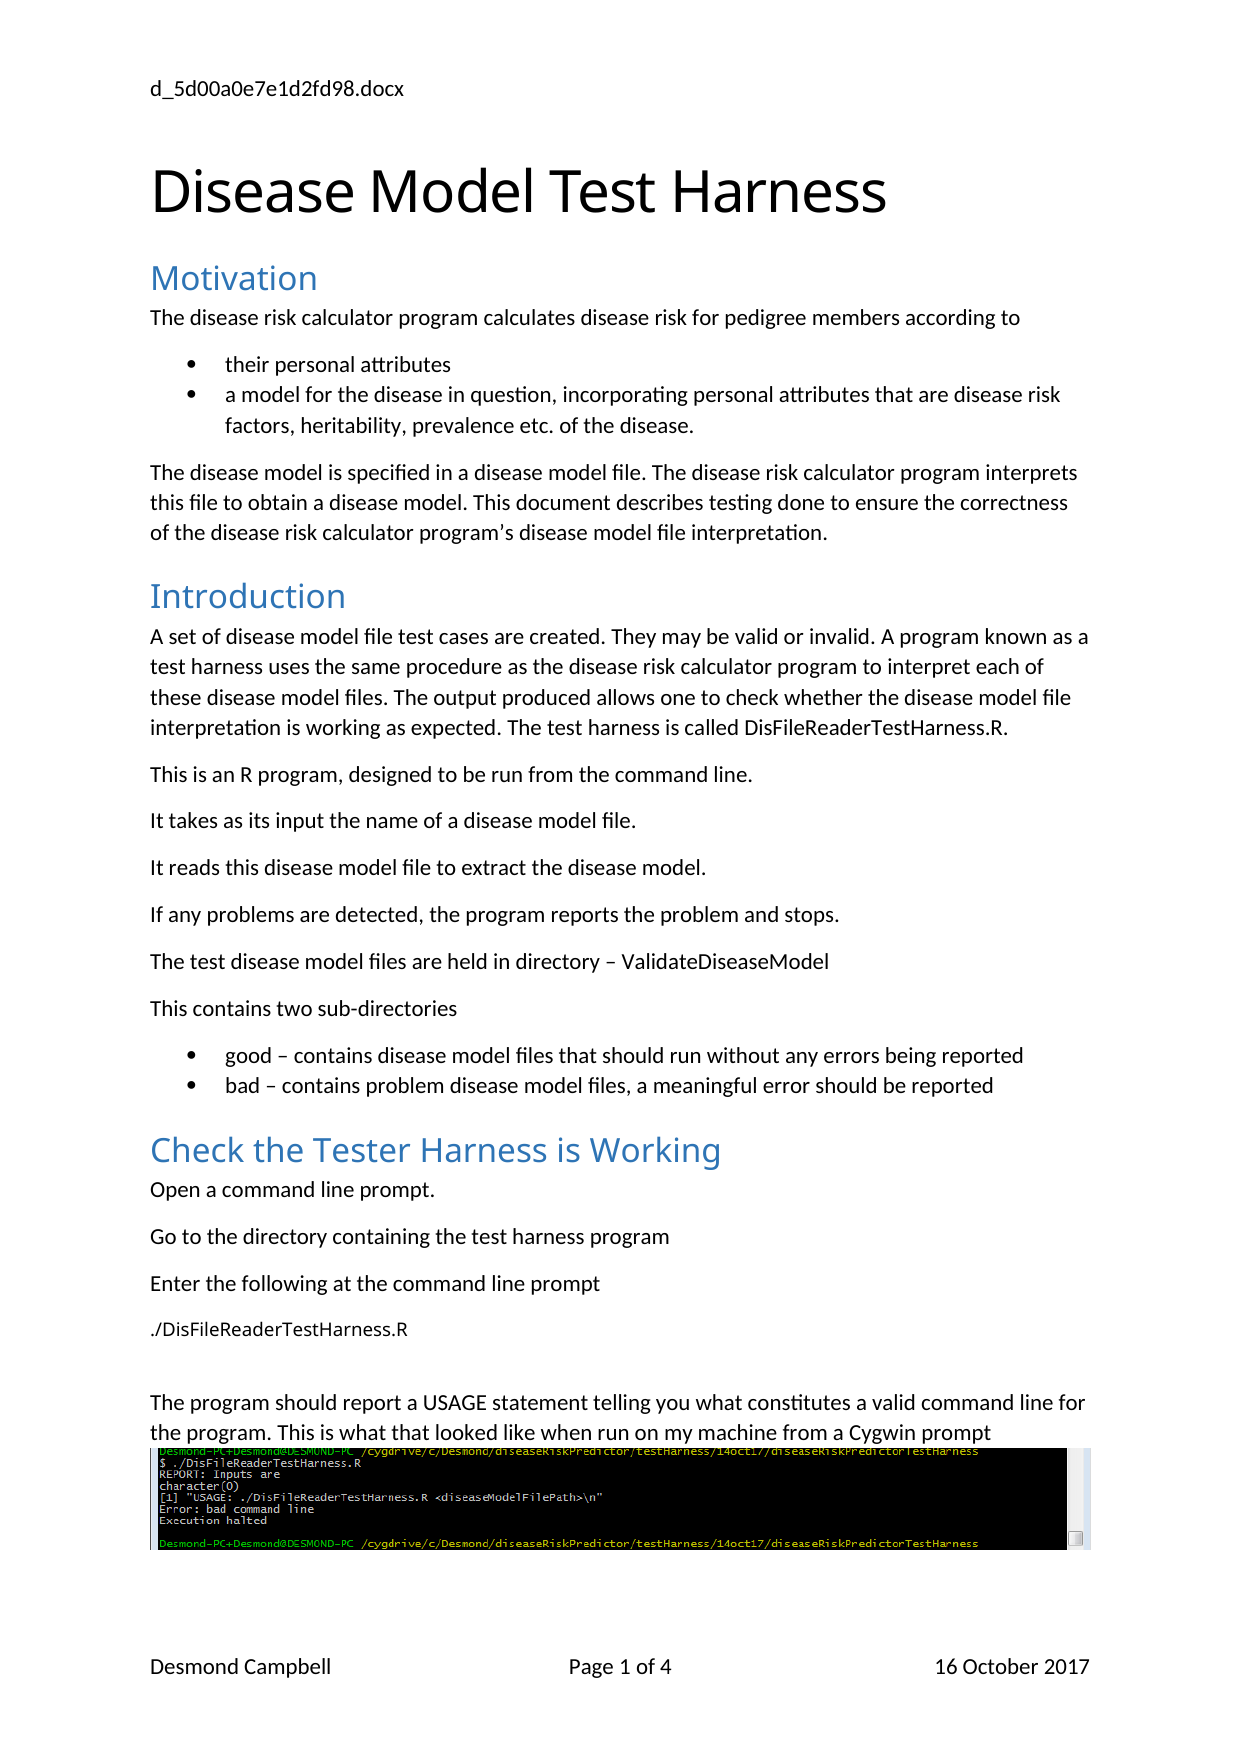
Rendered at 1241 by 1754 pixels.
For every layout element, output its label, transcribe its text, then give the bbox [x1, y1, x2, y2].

text The disease model is specified in a disease model file. The disease risk calculator program interprets this file to obtain a disease model. This document describes testing done to ensure the correctness of the disease risk calculator program’s disease model file interpretation. [150, 458, 1090, 546]
text It reads this disease model file to extract the disease model. [150, 853, 1090, 881]
text A set of disease model file test cases are created. They may be valid or invalid. A program known as a test harness uses the same procedure as the disease risk calculator program to interpret each of these disease model files. The output produced allows one to check whether the disease model file interpretation is working as expected. The test harness is called DisFileReaderTestHarness.R. [150, 622, 1090, 741]
list good – contains disease model files that should run without any errors being reported [187, 1041, 1090, 1069]
list bad – contains problem disease model files, a meaningful error should be reported [187, 1071, 1090, 1099]
text This contains two sub-directories [150, 994, 1090, 1022]
text The disease risk calculator program calculates disease risk for pedigree members according to [150, 303, 1090, 331]
text This is an R program, designed to be run from the command line. [150, 760, 1090, 788]
subtitle Motivation [150, 254, 1090, 300]
text Open a command line prompt. [150, 1175, 1090, 1203]
text The program should report a USAGE statement telling you what constitutes a valid command line for the program. This is what that looked like when run on my machine from a Cygwin prompt [150, 1388, 1090, 1448]
text ./DisFileReaderTestHarness.R [150, 1316, 1090, 1341]
text The test disease model files are held in directory – ValidateDiseaseModel [150, 947, 1090, 975]
list their personal attributes [187, 350, 1090, 378]
title Disease Model Test Harness [150, 150, 1090, 229]
text Go to the directory containing the test harness program [150, 1222, 1090, 1250]
subtitle Introduction [150, 573, 1090, 619]
text If any problems are detected, the program reports the problem and stops. [150, 900, 1090, 928]
text It takes as its input the name of a disease model file. [150, 807, 1090, 834]
subtitle Check the Tester Harness is Working [150, 1126, 1090, 1172]
text Enter the following at the command line prompt [150, 1269, 1090, 1297]
list a model for the disease in question, incorporating personal attributes that are disease risk factors, heritability, prevalence etc. of the disease. [187, 381, 1090, 439]
